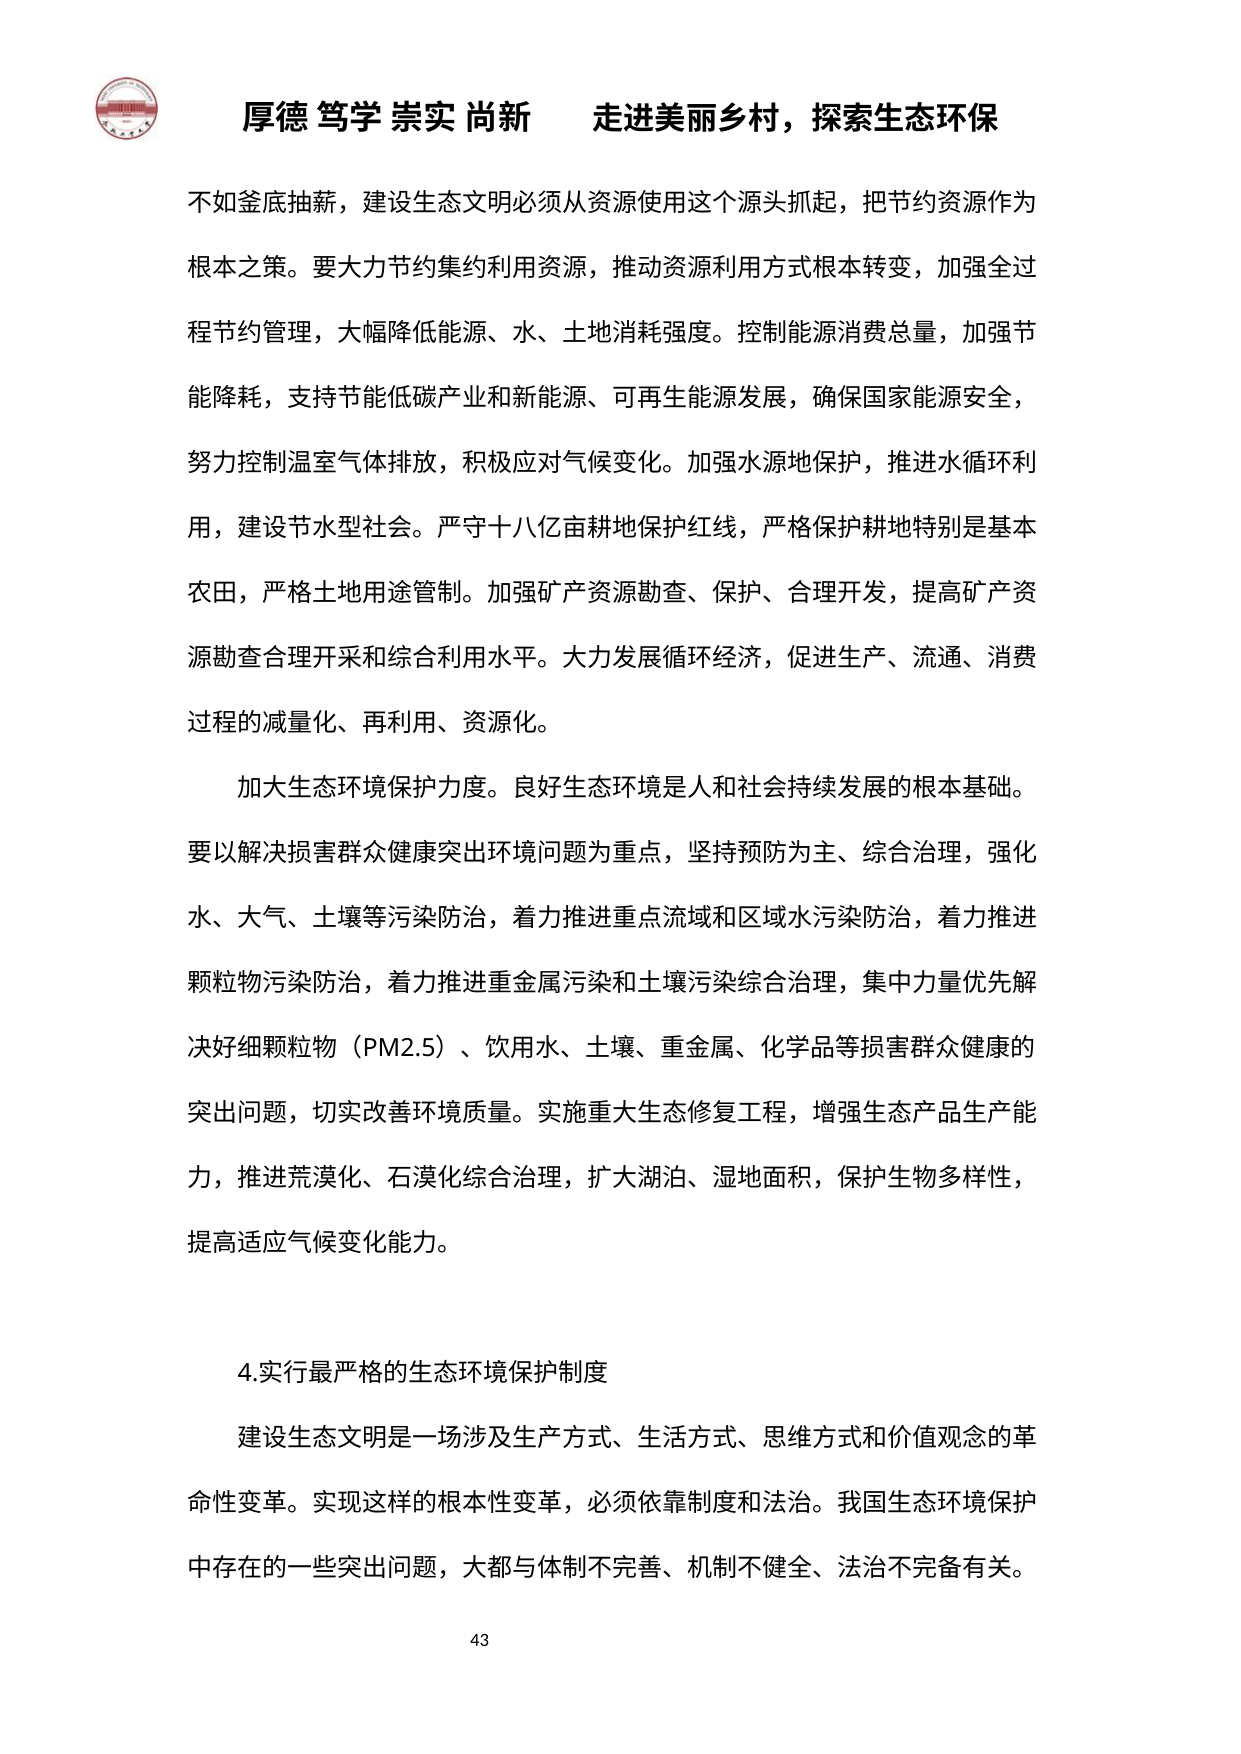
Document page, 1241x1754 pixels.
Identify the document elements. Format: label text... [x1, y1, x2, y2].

text 加大生态环境保护力度。良好生态环境是人和社会持续发展的根本基础。要以解决损害群众健康突出环境问题为重点，坚持预防为主、综合治理，强化水、大气、土壤等污染防治，着力推进重点流域和区域水污染防治，着力推进颗粒物污染防治，着力推进重金属污染和土壤污染综合治理，集中力量优先解决好细颗粒物（PM2.5）、饮用水、土壤、重金属、化学品等损害群众健康的突出问题，切实改善环境质量。实施重大生态修复工程，增强生态产品生产能力，推进荒漠化、石漠化综合治理，扩大湖泊、湿地面积，保护生物多样性，提高适应气候变化能力。 [187, 753, 1053, 1273]
text 4.实行最严格的生态环境保护制度 [187, 1338, 1053, 1403]
picture [94, 73, 159, 141]
